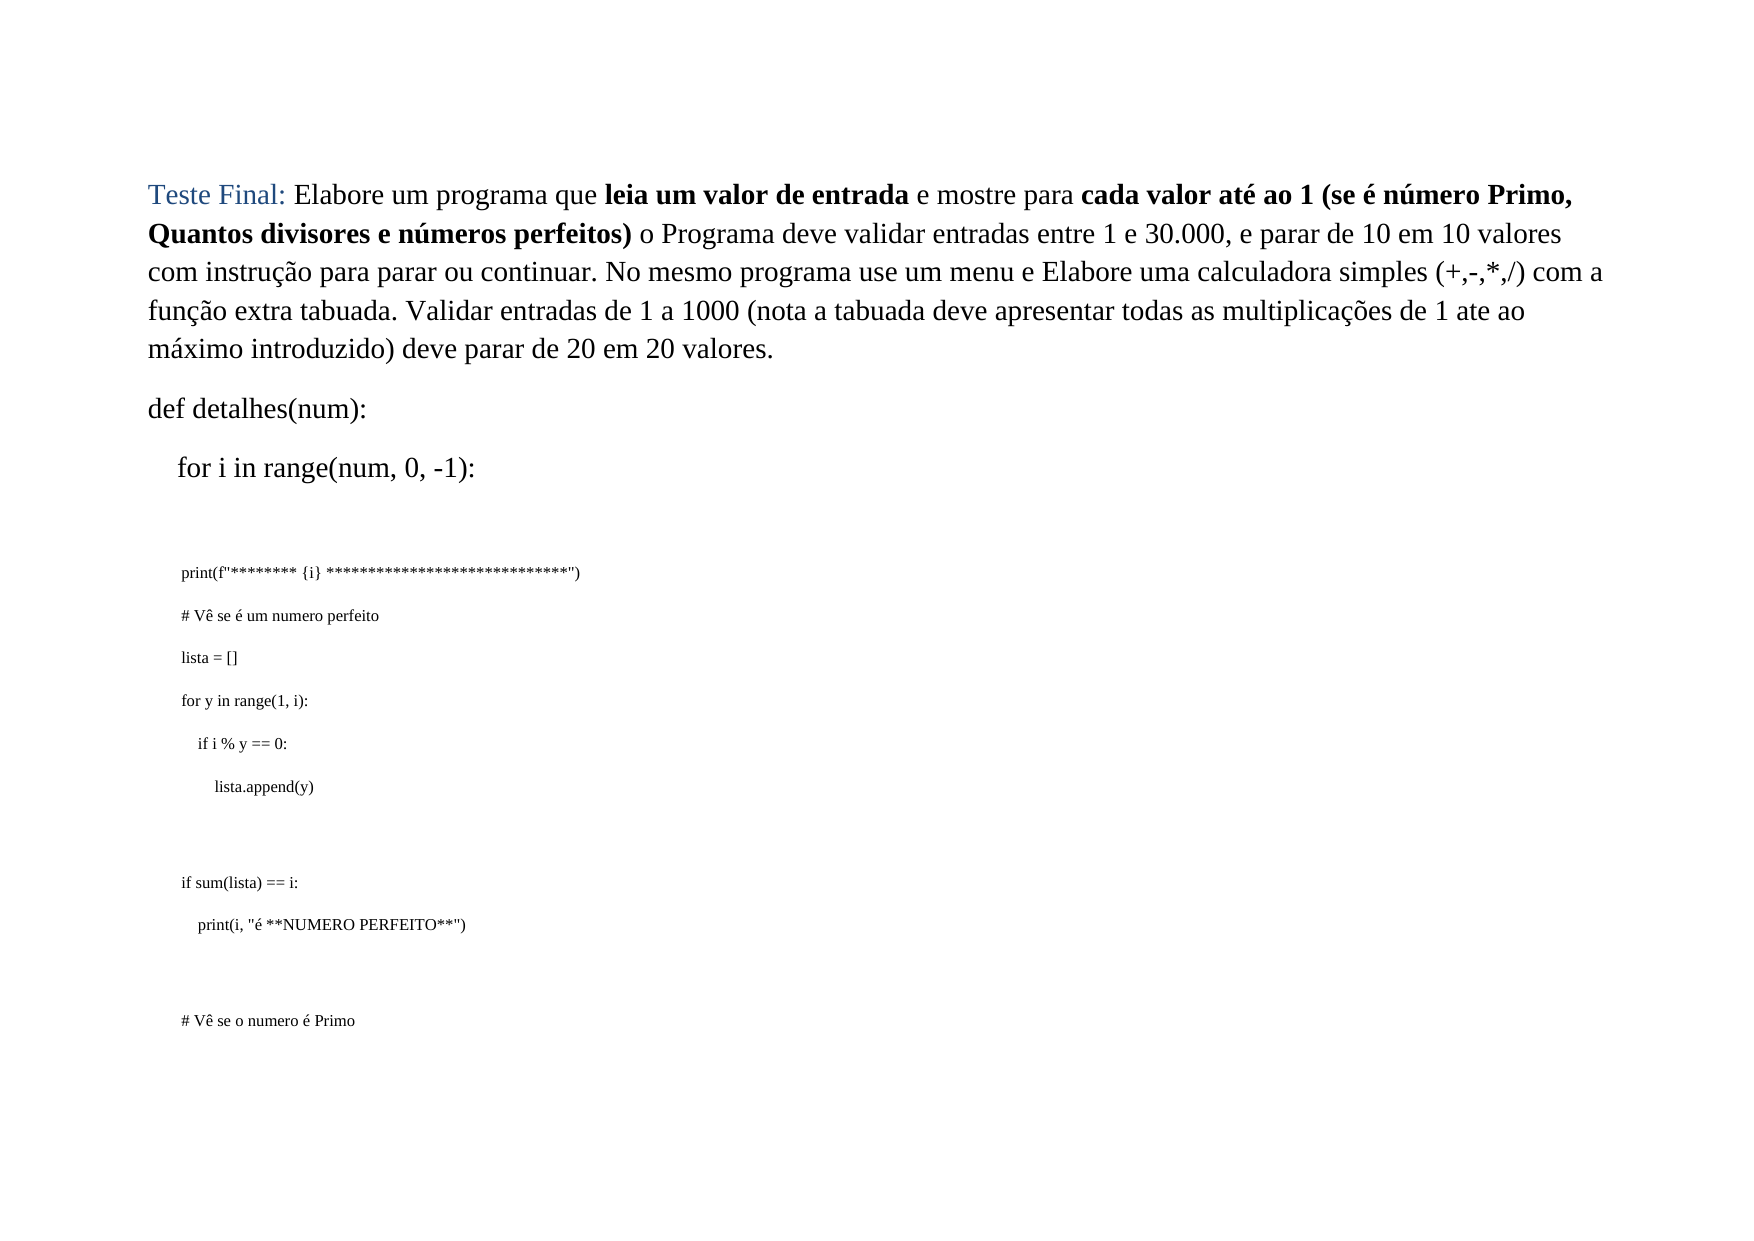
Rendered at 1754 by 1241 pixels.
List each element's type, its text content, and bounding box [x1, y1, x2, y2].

text print(f"******** {i} *****************************") [148, 562, 1606, 582]
text if i % y == 0: [148, 734, 1606, 753]
text print(i, "é **NUMERO PERFEITO**") [148, 915, 1606, 934]
text # Vê se é um numero perfeito [148, 605, 1606, 624]
text lista = [] [148, 648, 1606, 667]
text # Vê se o numero é Primo [148, 1011, 1606, 1030]
text for i in range(num, 0, -1): [148, 450, 1606, 484]
text if sum(lista) == i: [148, 872, 1606, 892]
text def detalhes(num): [148, 391, 1606, 424]
text lista.append(y) [148, 777, 1606, 796]
text for y in range(1, i): [148, 691, 1606, 710]
text Teste Final: Elabore um programa que leia um valor de entrada e mostre para cada valor até ao 1 (se é número Primo, Quantos divisores e números perfeitos) o Programa deve validar entradas entre 1 e 30.000, e parar de 10 em 10 valores com instrução para parar ou continuar. No mesmo programa use um menu e Elabore uma calculadora simples (+,-,*,/) com a função extra tabuada. Validar entradas de 1 a 1000 (nota a tabuada deve apresentar todas as multiplicações de 1 ate ao máximo introduzido) deve parar de 20 em 20 valores. [148, 177, 1606, 365]
